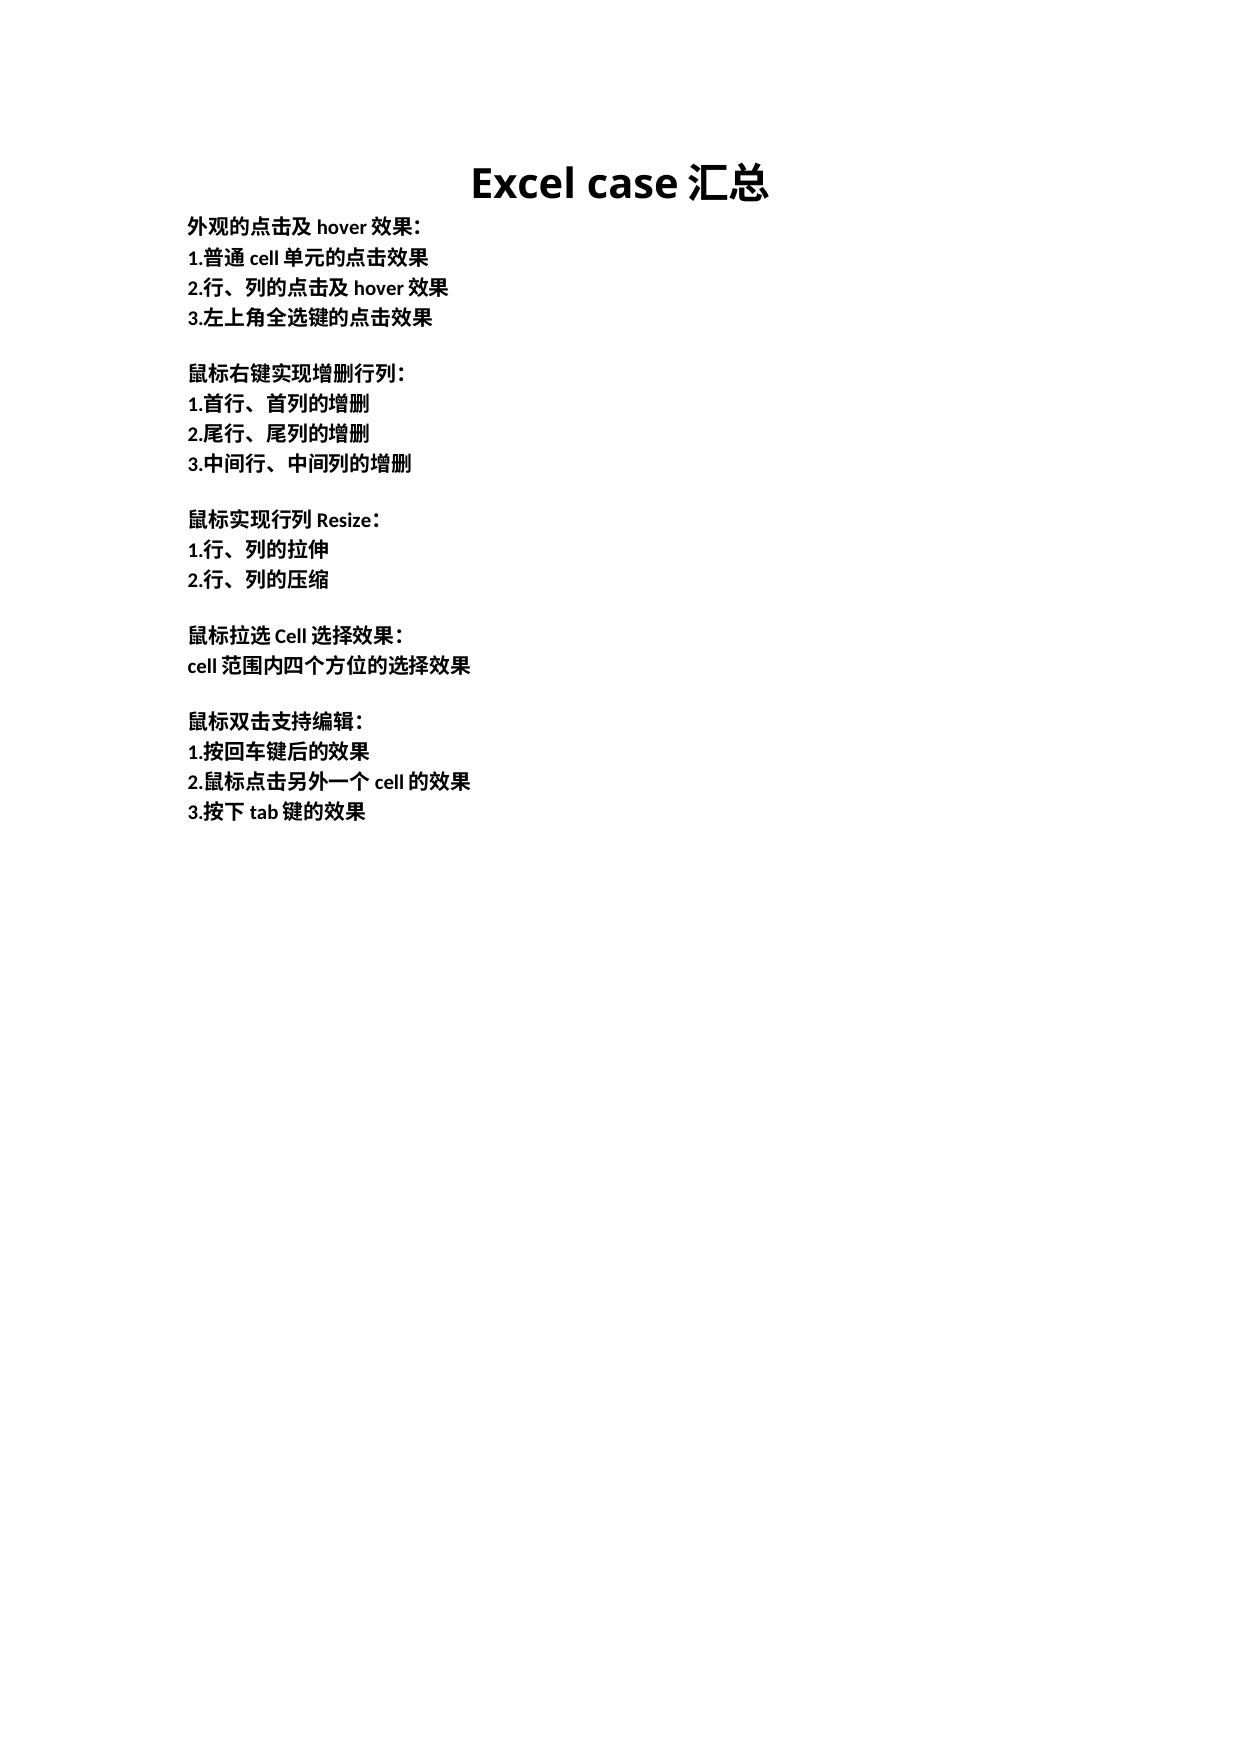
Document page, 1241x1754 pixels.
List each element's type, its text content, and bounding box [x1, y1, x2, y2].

text 3.中间行、中间列的增删 [187, 447, 1053, 478]
text 外观的点击及hover效果： [187, 211, 1053, 241]
text 鼠标右键实现增删行列： [187, 357, 1053, 387]
text 2.行、列的点击及hover效果 [187, 271, 1053, 301]
text 1.普通cell单元的点击效果 [187, 241, 1053, 271]
text 1.按回车键后的效果 [187, 735, 1053, 765]
text 1.首行、首列的增删 [187, 387, 1053, 417]
text 2.行、列的压缩 [187, 563, 1053, 594]
text 2.鼠标点击另外一个cell的效果 [187, 765, 1053, 796]
text Excel case汇总 [187, 150, 1053, 211]
text 1.行、列的拉伸 [187, 533, 1053, 563]
text 2.尾行、尾列的增删 [187, 417, 1053, 447]
text 鼠标拉选Cell选择效果： [187, 619, 1053, 649]
text 鼠标双击支持编辑： [187, 705, 1053, 735]
text 3.左上角全选键的点击效果 [187, 301, 1053, 331]
text 3.按下tab键的效果 [187, 796, 1053, 826]
text cell范围内四个方位的选择效果 [187, 649, 1053, 679]
text 鼠标实现行列Resize： [187, 503, 1053, 533]
